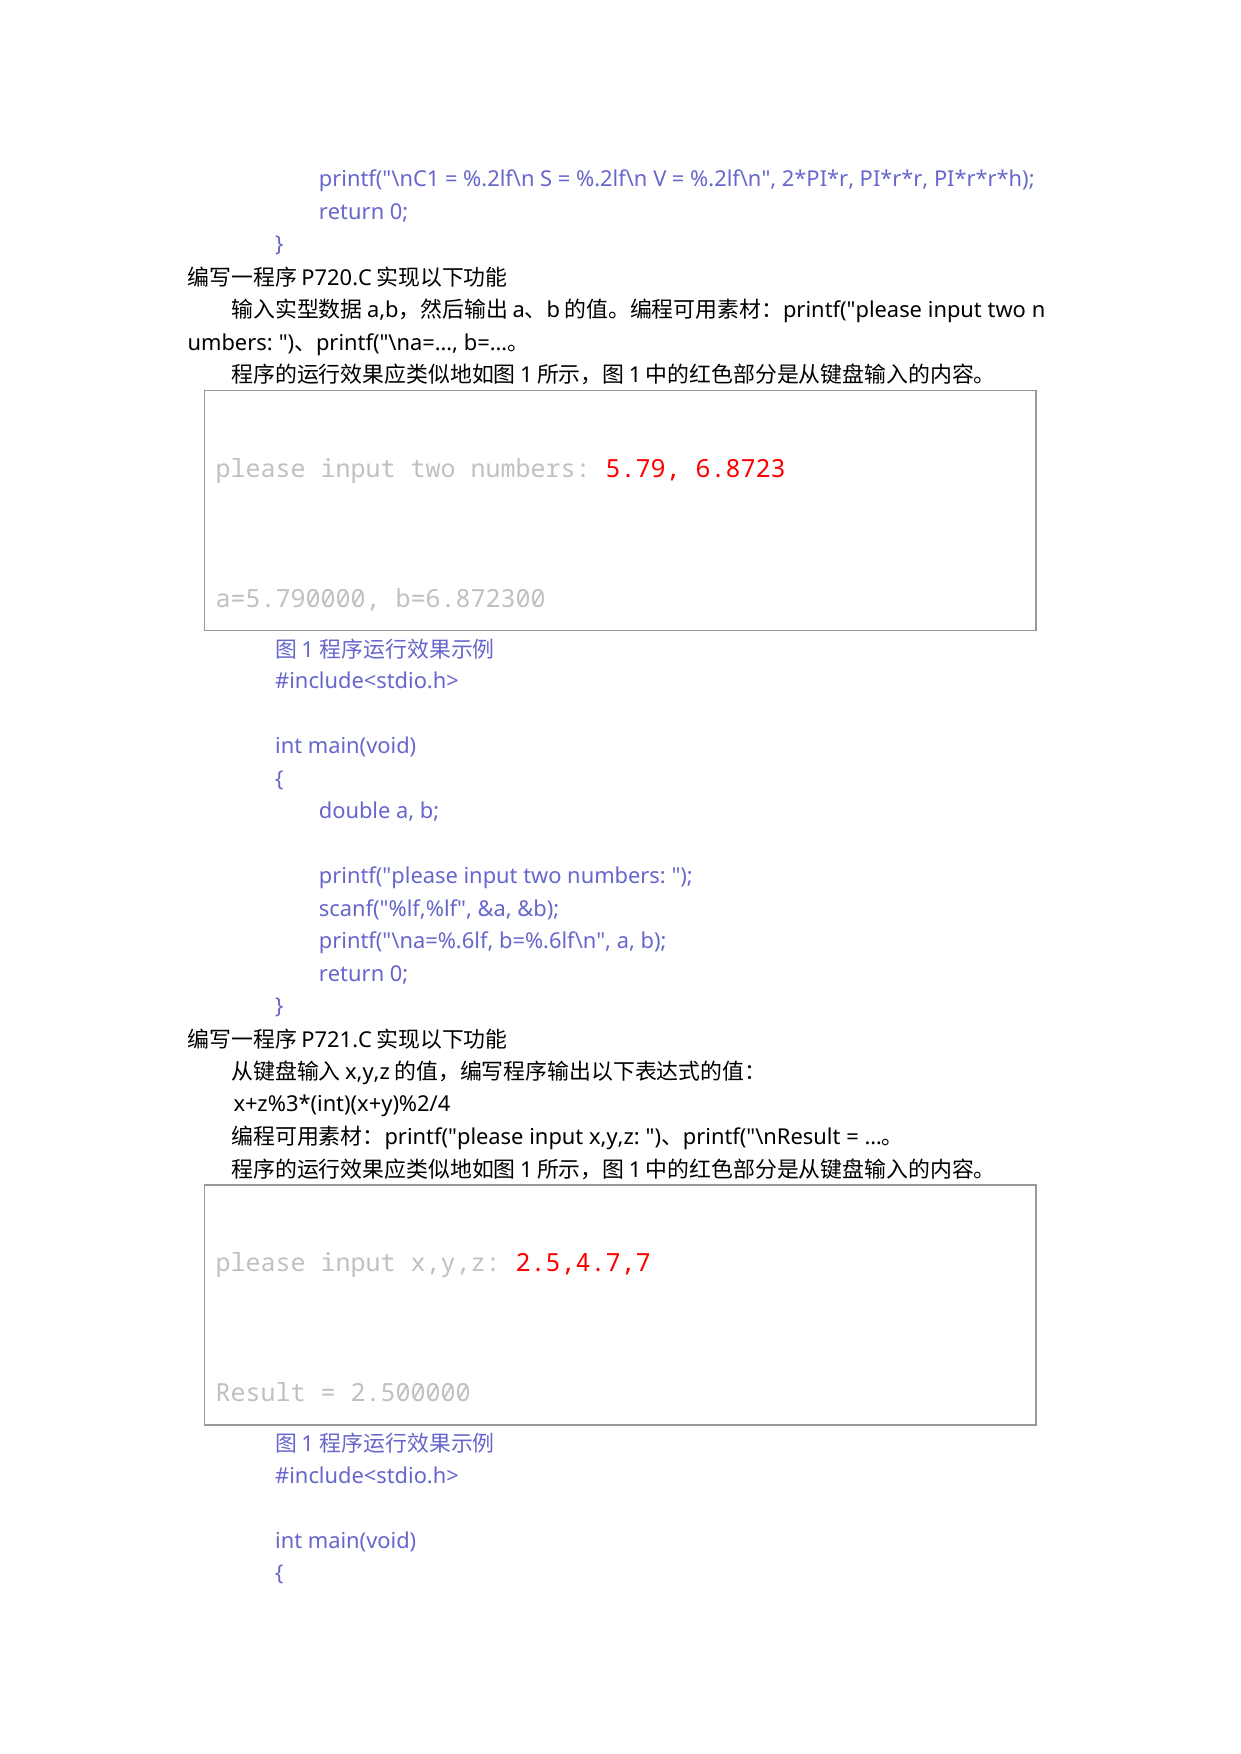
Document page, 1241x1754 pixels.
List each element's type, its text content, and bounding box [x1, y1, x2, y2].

text int main(void) [275, 1523, 1053, 1556]
text printf("please input two numbers: "); [275, 859, 1053, 891]
text { [275, 761, 1053, 794]
table_header please input x,y,z: 2.5,4.7,7 Result = 2.500000 [205, 1186, 1035, 1424]
text return 0; [275, 956, 1053, 989]
text 图1 程序运行效果示例 [275, 631, 1053, 664]
text double a, b; [275, 794, 1053, 826]
table_header please input two numbers: 5.79, 6.8723 a=5.790000, b=6.872300 [205, 391, 1035, 630]
text int main(void) [275, 729, 1053, 761]
text 编写一程序P721.C实现以下功能 从键盘输入x,y,z的值，编写程序输出以下表达式的值： x+z%3*(int)(x+y)%2/4 编程可用素材：printf("please input x,y,z: ")、printf("\nResult = …。 程序的运行效果应类似地如图1所示，图1中的红色部分是从键盘输入的内容。 [187, 1021, 1053, 1184]
text } [275, 227, 1053, 259]
text { [275, 1556, 1053, 1588]
text #include<stdio.h> [275, 664, 1053, 696]
text printf("\na=%.6lf, b=%.6lf\n", a, b); [275, 924, 1053, 956]
text printf("\nC1 = %.2lf\n S = %.2lf\n V = %.2lf\n", 2*PI*r, PI*r*r, PI*r*r*h); [275, 162, 1053, 194]
text scanf("%lf,%lf", &a, &b); [275, 891, 1053, 924]
text return 0; [275, 194, 1053, 227]
text } [275, 989, 1053, 1021]
text #include<stdio.h> [275, 1458, 1053, 1491]
text 图1 程序运行效果示例 [275, 1426, 1053, 1458]
text 编写一程序P720.C实现以下功能 输入实型数据a,b，然后输出a、b的值。编程可用素材：printf("please input two numbers: ")、printf("\na=…, b=…。 程序的运行效果应类似地如图1所示，图1中的红色部分是从键盘输入的内容。 [187, 259, 1053, 389]
